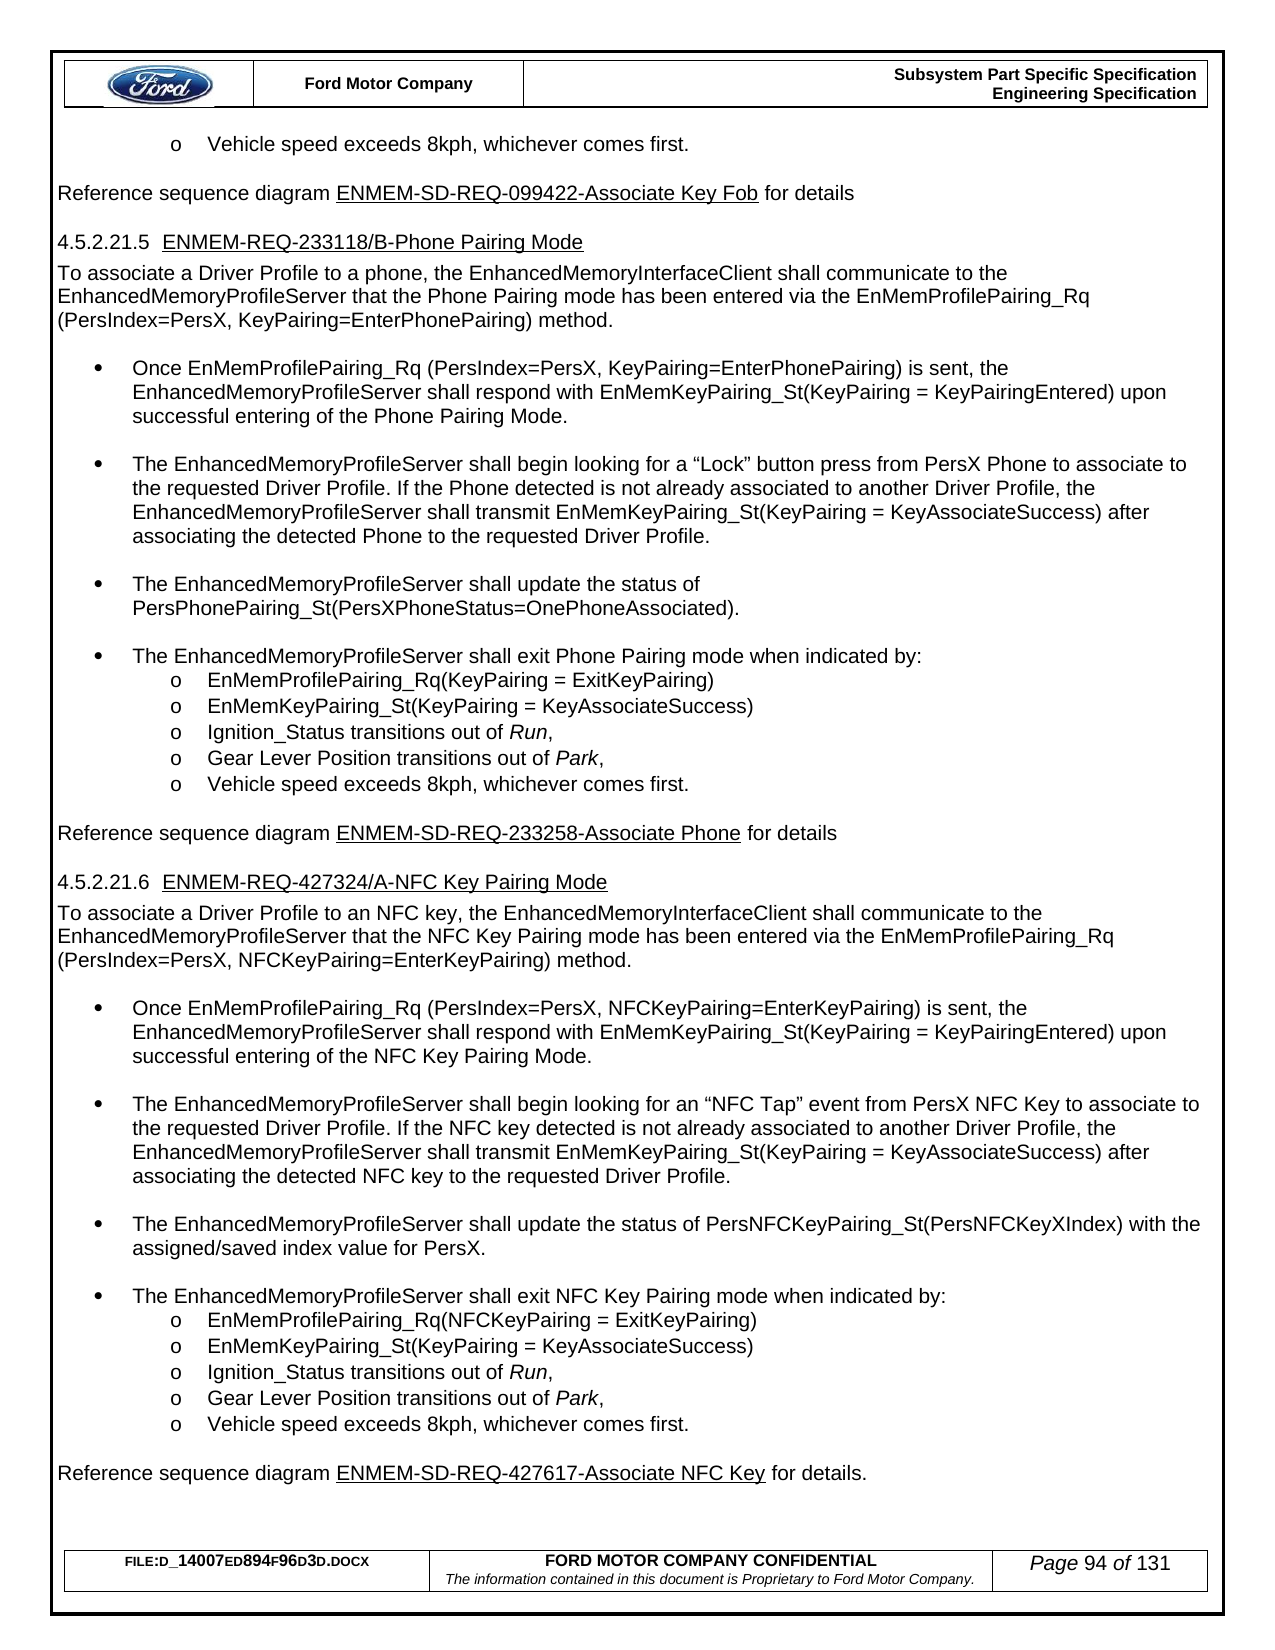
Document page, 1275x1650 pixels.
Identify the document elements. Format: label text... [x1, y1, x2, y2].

list The EnhancedMemoryProfileServer shall begin looking for an “NFC Tap” event from PersX NFC Key to associate to the requested Driver Profile. If the NFC key detected is not already associated to another Driver Profile, the EnhancedMemoryProfileServer shall transmit EnMemKeyPairing_St(KeyPairing = KeyAssociateSuccess) after associating the detected NFC key to the requested Driver Profile. [94, 1092, 1215, 1188]
list Ignition_Status transitions out of Run, [169, 1360, 1215, 1386]
list Gear Lever Position transitions out of Park, [169, 1386, 1215, 1411]
text Reference sequence diagram ENMEM-SD-REQ-427617-Associate NFC Key for details. [57, 1461, 1215, 1485]
list The EnhancedMemoryProfileServer shall exit NFC Key Pairing mode when indicated by: [94, 1284, 1215, 1308]
text Reference sequence diagram ENMEM-SD-REQ-233258-Associate Phone for details [57, 821, 1215, 845]
list Vehicle speed exceeds 8kph, whichever comes first. [169, 771, 1215, 797]
list EnMemProfilePairing_Rq(KeyPairing = ExitKeyPairing) [169, 668, 1215, 694]
list The EnhancedMemoryProfileServer shall update the status of PersPhonePairing_St(PersXPhoneStatus=OnePhoneAssociated). [94, 572, 1215, 620]
list The EnhancedMemoryProfileServer shall update the status of PersNFCKeyPairing_St(PersNFCKeyXIndex) with the assigned/saved index value for PersX. [94, 1212, 1215, 1260]
list Vehicle speed exceeds 8kph, whichever comes first. [169, 131, 1215, 157]
list Gear Lever Position transitions out of Park, [169, 746, 1215, 771]
text To associate a Driver Profile to an NFC key, the EnhancedMemoryInterfaceClient shall communicate to the EnhancedMemoryProfileServer that the NFC Key Pairing mode has been entered via the EnMemProfilePairing_Rq (PersIndex=PersX, NFCKeyPairing=EnterKeyPairing) method. [57, 900, 1215, 972]
list Vehicle speed exceeds 8kph, whichever comes first. [169, 1411, 1215, 1437]
subtitle ENMEM-REQ-233118/B-Phone Pairing Mode [57, 230, 1215, 254]
text Reference sequence diagram ENMEM-SD-REQ-099422-Associate Key Fob for details [57, 181, 1215, 205]
list Once EnMemProfilePairing_Rq (PersIndex=PersX, KeyPairing=EnterPhonePairing) is sent, the EnhancedMemoryProfileServer shall respond with EnMemKeyPairing_St(KeyPairing = KeyPairingEntered) upon successful entering of the Phone Pairing Mode. [94, 356, 1215, 428]
picture [103, 61, 215, 107]
list Ignition_Status transitions out of Run, [169, 720, 1215, 746]
list EnMemKeyPairing_St(KeyPairing = KeyAssociateSuccess) [169, 1334, 1215, 1360]
list The EnhancedMemoryProfileServer shall begin looking for a “Lock” button press from PersX Phone to associate to the requested Driver Profile. If the Phone detected is not already associated to another Driver Profile, the EnhancedMemoryProfileServer shall transmit EnMemKeyPairing_St(KeyPairing = KeyAssociateSuccess) after associating the detected Phone to the requested Driver Profile. [94, 452, 1215, 548]
list EnMemProfilePairing_Rq(NFCKeyPairing = ExitKeyPairing) [169, 1308, 1215, 1334]
list Once EnMemProfilePairing_Rq (PersIndex=PersX, NFCKeyPairing=EnterKeyPairing) is sent, the EnhancedMemoryProfileServer shall respond with EnMemKeyPairing_St(KeyPairing = KeyPairingEntered) upon successful entering of the NFC Key Pairing Mode. [94, 996, 1215, 1068]
text To associate a Driver Profile to a phone, the EnhancedMemoryInterfaceClient shall communicate to the EnhancedMemoryProfileServer that the Phone Pairing mode has been entered via the EnMemProfilePairing_Rq (PersIndex=PersX, KeyPairing=EnterPhonePairing) method. [57, 260, 1215, 332]
subtitle ENMEM-REQ-427324/A-NFC Key Pairing Mode [57, 870, 1215, 894]
list EnMemKeyPairing_St(KeyPairing = KeyAssociateSuccess) [169, 694, 1215, 720]
list The EnhancedMemoryProfileServer shall exit Phone Pairing mode when indicated by: [94, 644, 1215, 668]
